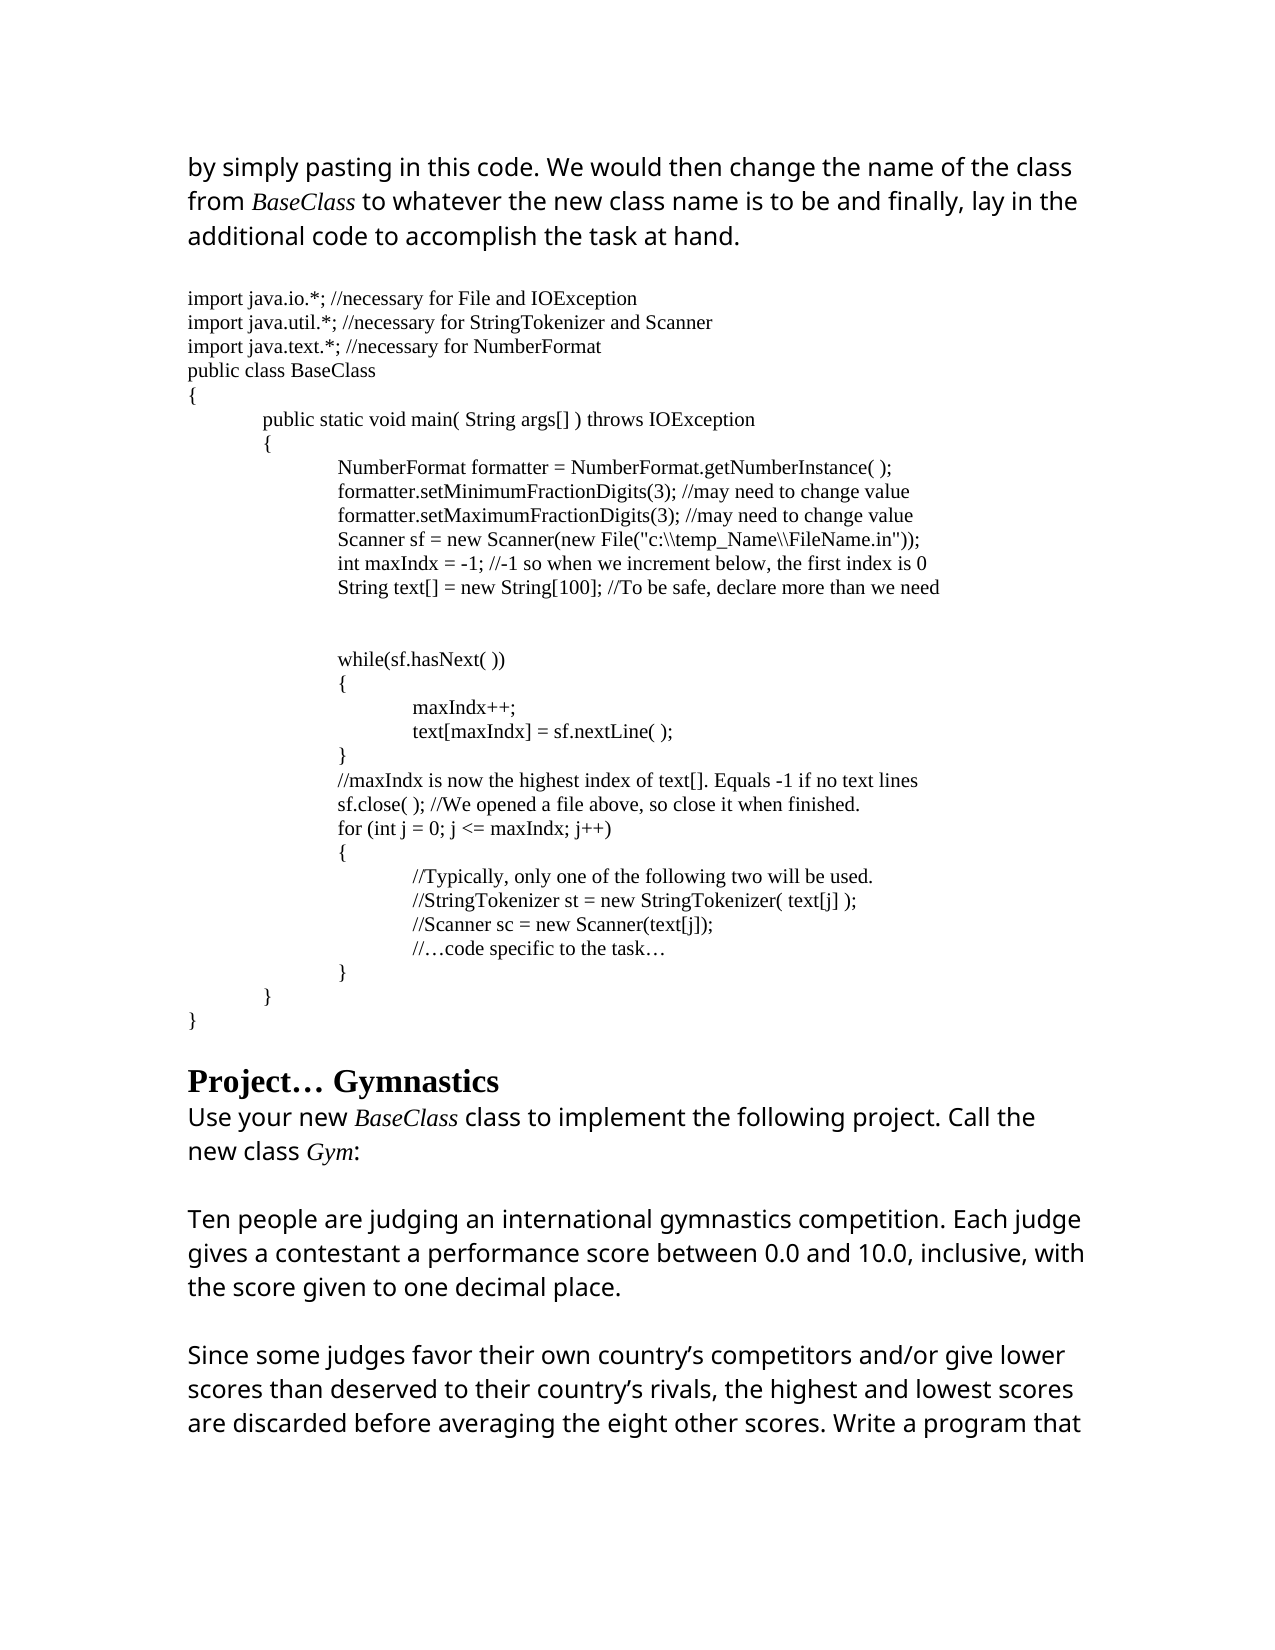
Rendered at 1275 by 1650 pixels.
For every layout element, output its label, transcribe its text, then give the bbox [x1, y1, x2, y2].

text while(sf.hasNext( )) [262, 647, 1087, 671]
text import java.text.*; //necessary for NumberFormat [187, 334, 1087, 358]
text import java.io.*; //necessary for File and IOException [187, 286, 1087, 310]
text } [262, 743, 1087, 767]
text //Typically, only one of the following two will be used. [337, 864, 1087, 888]
text public static void main( String args[] ) throws IOException [187, 407, 1087, 431]
text int maxIndx = -1; //-1 so when we increment below, the first index is 0 [262, 551, 1087, 575]
text //…code specific to the task… [337, 936, 1087, 960]
text { [262, 671, 1087, 695]
text import java.util.*; //necessary for StringTokenizer and Scanner [187, 310, 1087, 334]
text Ten people are judging an international gymnastics competition. Each judge gives a contestant a performance score between 0.0 and 10.0, inclusive, with the score given to one decimal place. [187, 1201, 1087, 1304]
text sf.close( ); //We opened a file above, so close it when finished. [262, 792, 1087, 816]
text } [262, 960, 1087, 984]
text formatter.setMaximumFractionDigits(3); //may need to change value [262, 503, 1087, 527]
text //maxIndx is now the highest index of text[]. Equals -1 if no text lines [262, 767, 1087, 792]
text maxIndx++; [337, 695, 1087, 719]
text Use your new BaseClass class to implement the following project. Call the new class Gym: [187, 1099, 1087, 1167]
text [187, 1338, 1087, 1440]
text formatter.setMinimumFractionDigits(3); //may need to change value [262, 479, 1087, 503]
text //StringTokenizer st = new StringTokenizer( text[j] ); [337, 888, 1087, 912]
text } [187, 984, 1087, 1008]
text public class BaseClass [187, 358, 1087, 382]
text for (int j = 0; j <= maxIndx; j++) [262, 816, 1087, 840]
text } [187, 1008, 1087, 1032]
text NumberFormat formatter = NumberFormat.getNumberInstance( ); [262, 455, 1087, 479]
text //Scanner sc = new Scanner(text[j]); [337, 912, 1087, 936]
text Project… Gymnastics [187, 1061, 1087, 1099]
text Scanner sf = new Scanner(new File("c:\\temp_Name\\FileName.in")); [262, 527, 1087, 551]
text { [187, 431, 1087, 455]
text { [187, 382, 1087, 407]
text { [262, 840, 1087, 864]
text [187, 150, 1087, 252]
text String text[] = new String[100]; //To be safe, declare more than we need [262, 575, 1087, 599]
text text[maxIndx] = sf.nextLine( ); [337, 719, 1087, 743]
